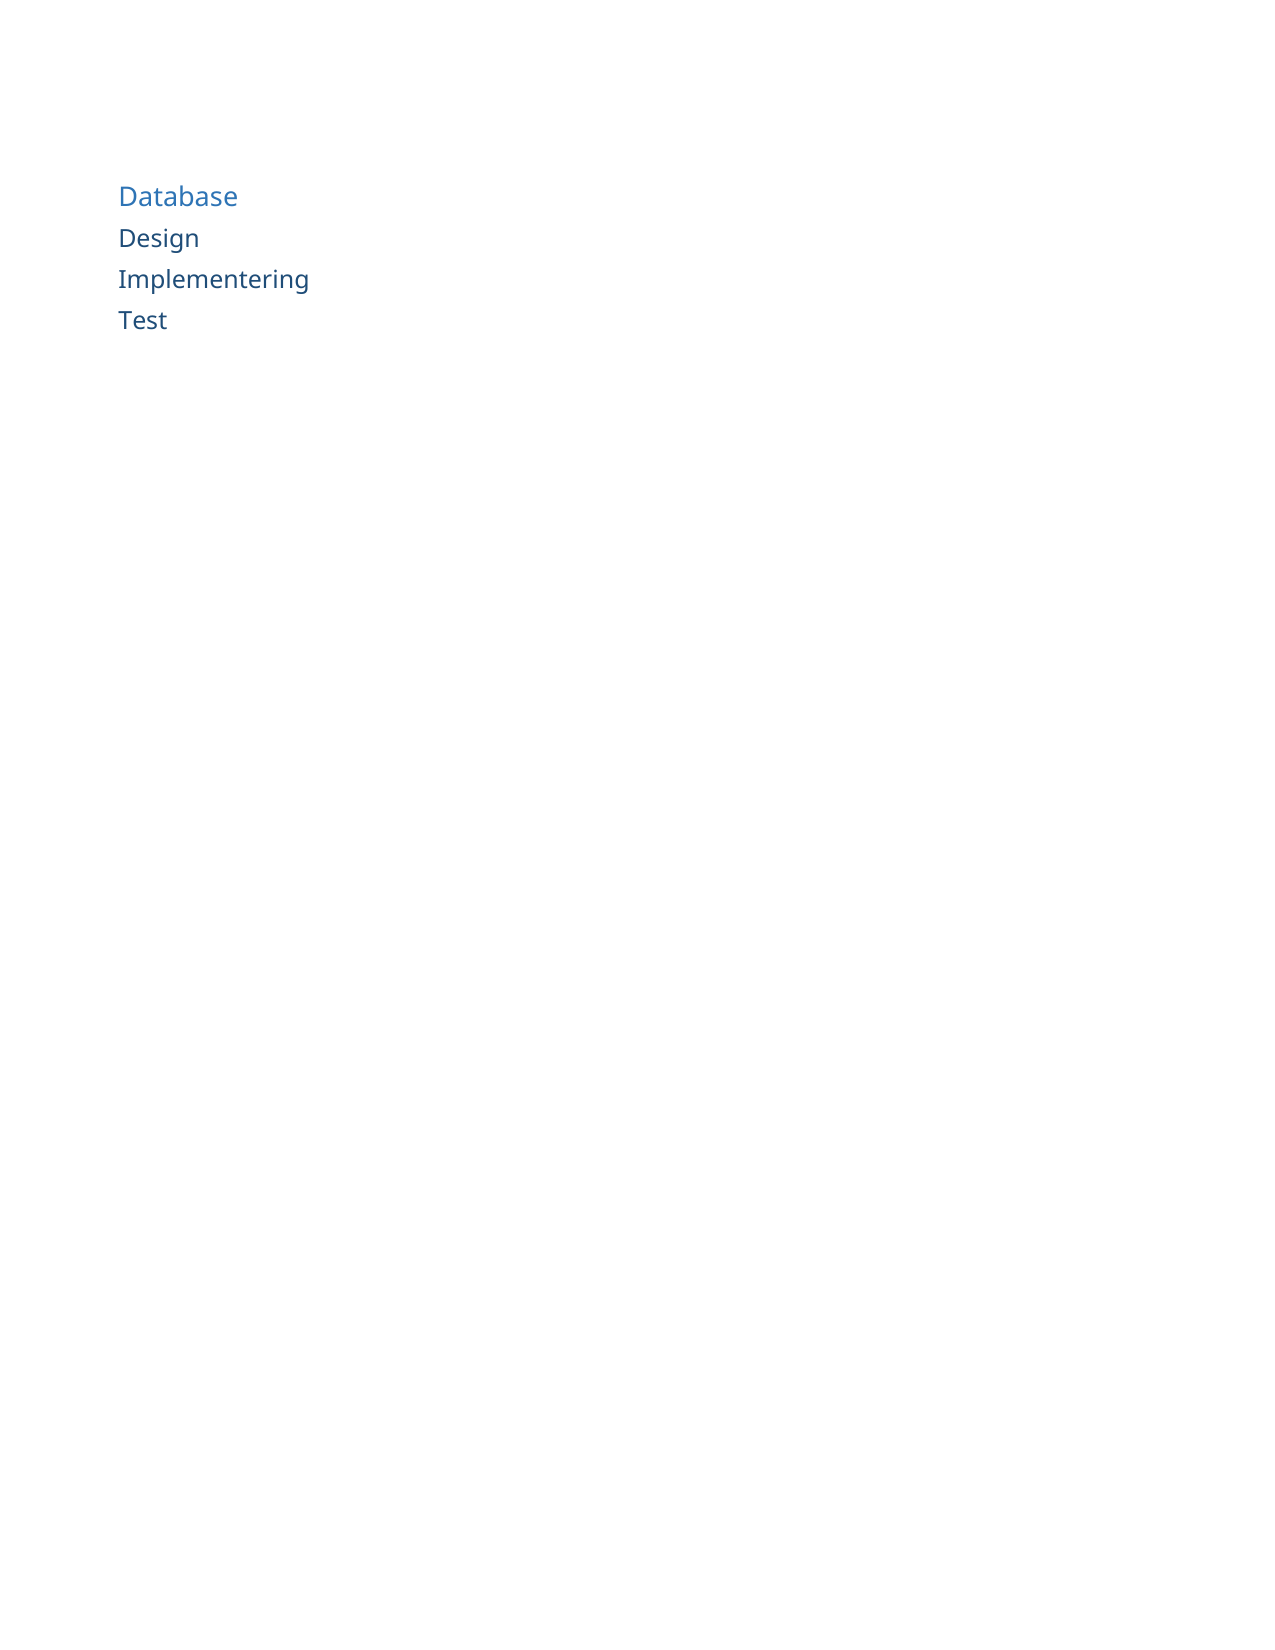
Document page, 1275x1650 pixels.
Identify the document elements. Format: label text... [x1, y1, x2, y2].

subtitle Test [118, 303, 1157, 337]
subtitle Implementering [118, 262, 1157, 296]
subtitle Design [118, 221, 1157, 255]
subtitle Database [118, 177, 1157, 214]
